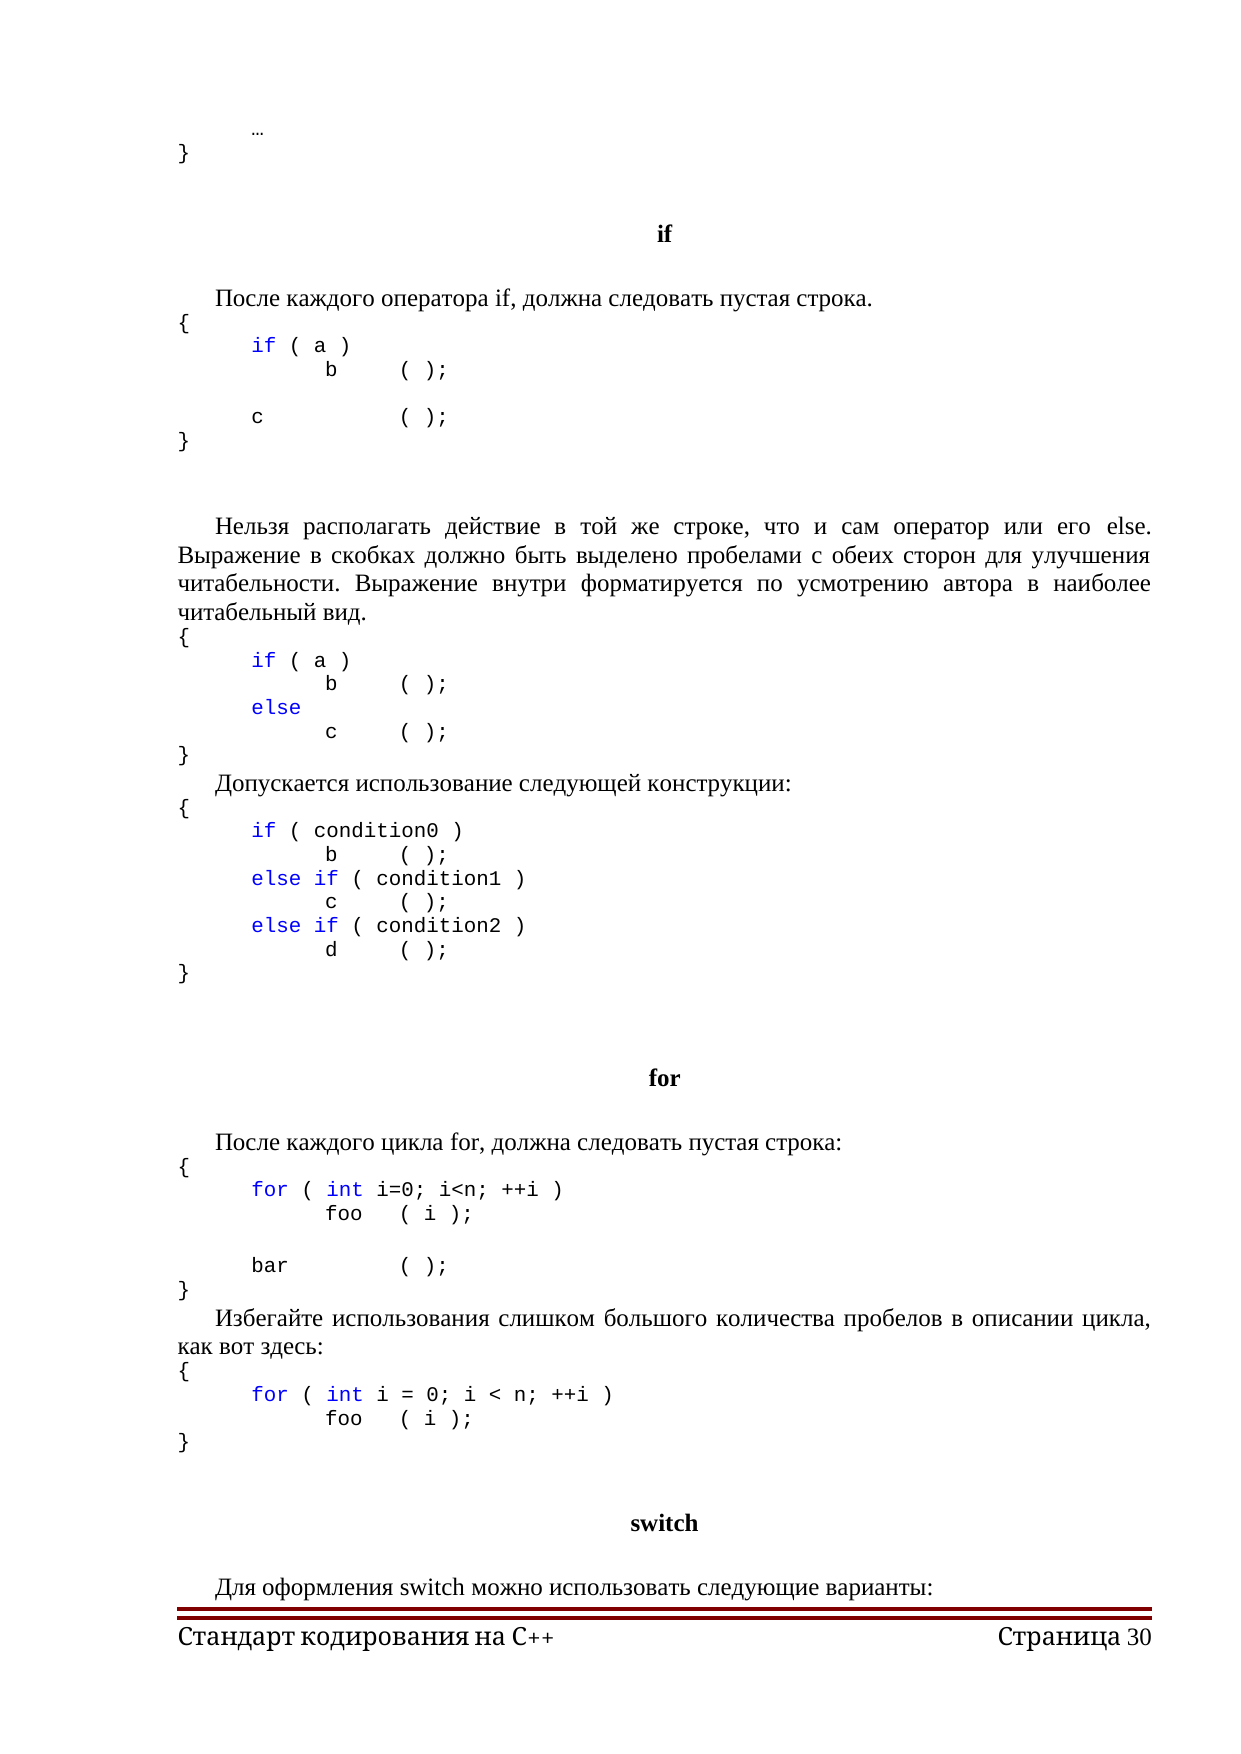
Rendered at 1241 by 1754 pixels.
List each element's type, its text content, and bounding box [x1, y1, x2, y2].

text b ( ); [177, 844, 1152, 868]
text { [177, 1360, 1152, 1384]
text b ( ); [177, 673, 1152, 697]
text b ( ); [177, 359, 1152, 383]
text else [177, 697, 1152, 721]
text { [177, 1156, 1152, 1179]
text c ( ); [177, 721, 1152, 744]
text Избегайте использования слишком большого количества пробелов в описании цикла, как вот здесь: [177, 1303, 1152, 1360]
text d ( ); [177, 938, 1152, 962]
text { [177, 797, 1152, 820]
text foo ( i ); [177, 1203, 1152, 1227]
text for ( int i = 0; i < n; ++i ) [177, 1384, 1152, 1407]
text if ( condition0 ) [177, 820, 1152, 844]
text После каждого оператора if, должна следовать пустая строка. [177, 283, 1152, 312]
text } [177, 430, 1152, 453]
text } [177, 962, 1152, 986]
subtitle switch [177, 1508, 1152, 1537]
text if ( a ) [177, 650, 1152, 673]
text } [177, 744, 1152, 768]
text { [177, 312, 1152, 335]
text } [177, 1279, 1152, 1303]
text После каждого цикла for, должна следовать пустая строка: [177, 1127, 1152, 1156]
text else if ( condition2 ) [177, 915, 1152, 938]
text { [177, 626, 1152, 650]
text else if ( condition1 ) [177, 868, 1152, 891]
text c ( ); [177, 406, 1152, 430]
text } [177, 142, 1152, 165]
text foo ( i ); [177, 1407, 1152, 1431]
text Нельзя располагать действие в той же строке, что и сам оператор или его else. Выражение в скобках должно быть выделено пробелами с обеих сторон для улучшения читабельности. Выражение внутри форматируется по усмотрению автора в наиболее читабельный вид. [177, 511, 1152, 626]
text if ( a ) [177, 335, 1152, 359]
text … [177, 118, 1152, 142]
text c ( ); [177, 891, 1152, 915]
text Для оформления switch можно использовать следующие варианты: [177, 1572, 1152, 1601]
text bar ( ); [177, 1255, 1152, 1279]
subtitle for [177, 1063, 1152, 1092]
subtitle if [177, 219, 1152, 248]
text } [177, 1431, 1152, 1455]
text Допускается использование следующей конструкции: [177, 768, 1152, 797]
text for ( int i=0; i<n; ++i ) [177, 1179, 1152, 1203]
